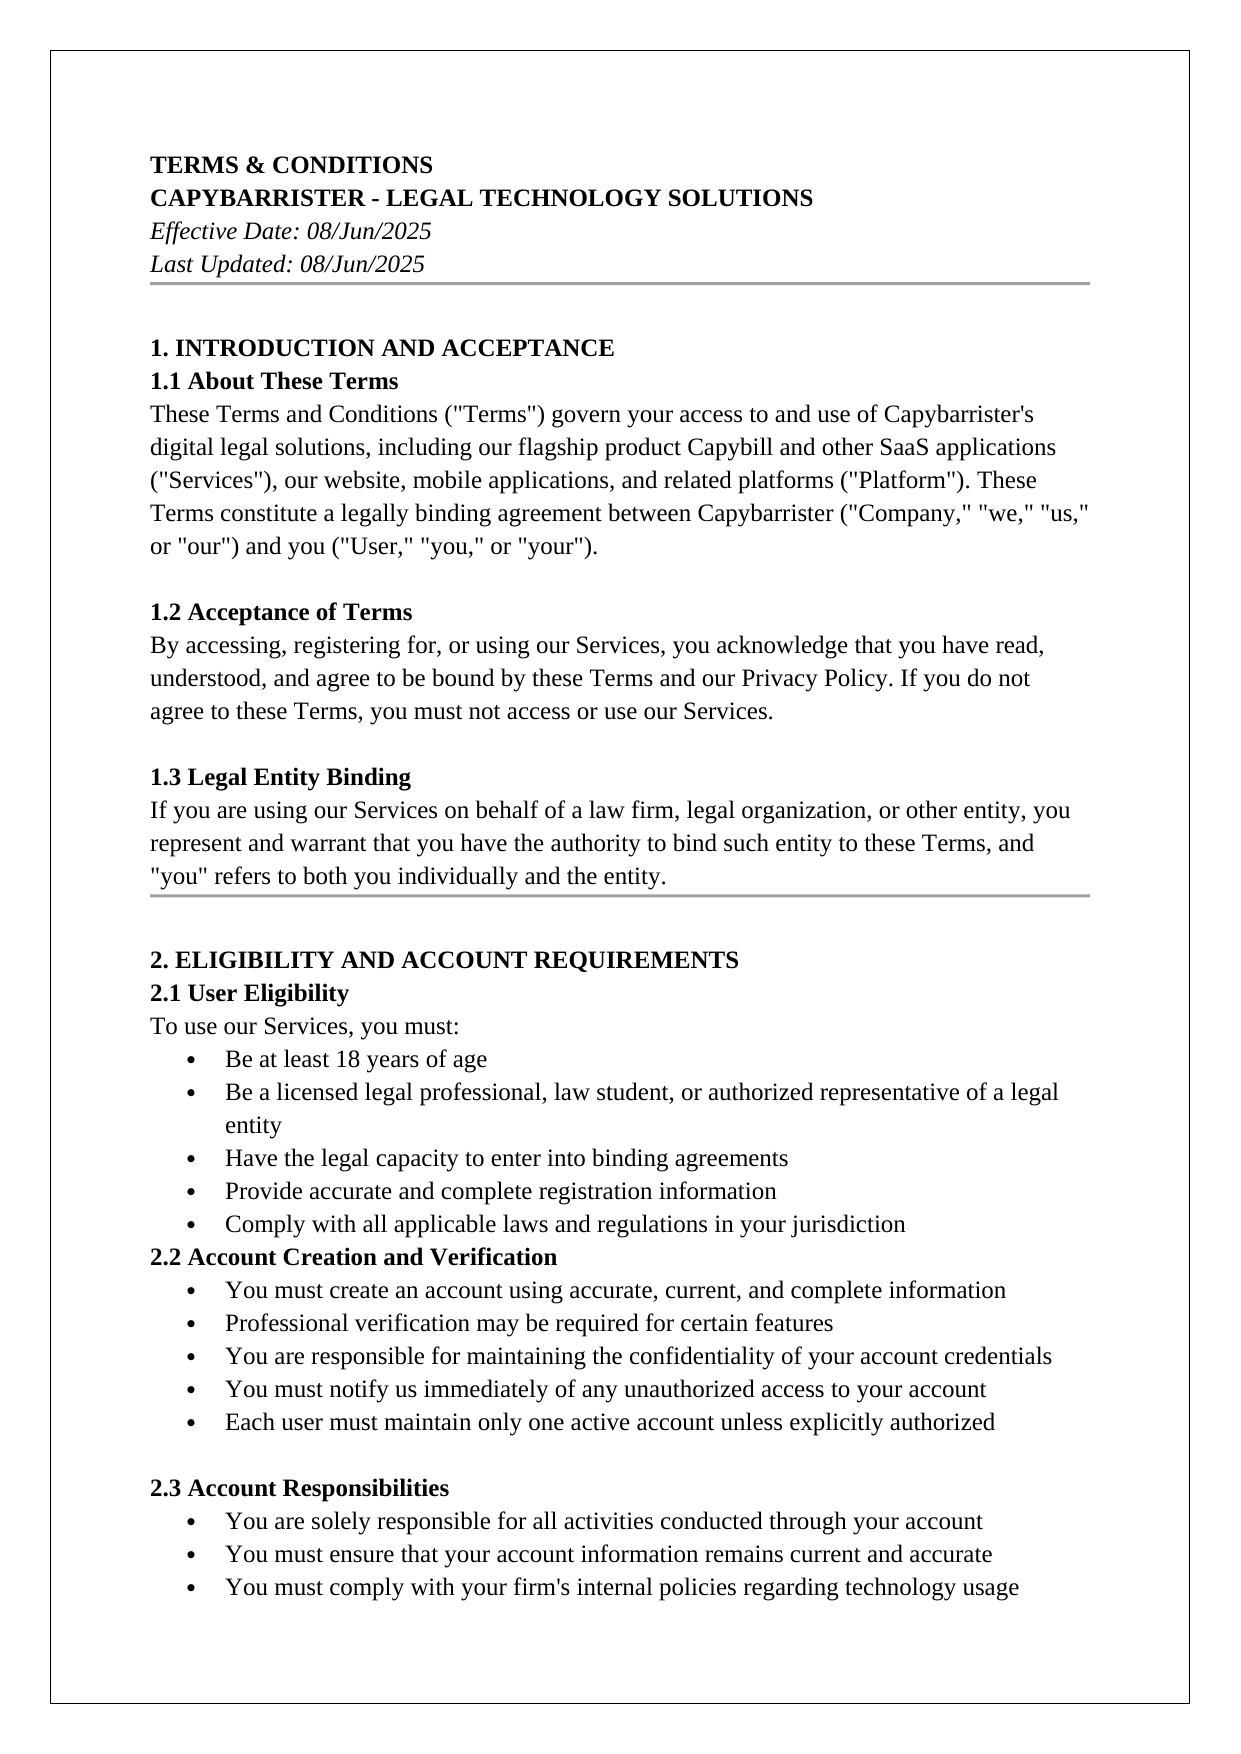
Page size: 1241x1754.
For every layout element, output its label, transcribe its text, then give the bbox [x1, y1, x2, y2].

list You are responsible for maintaining the confidentiality of your account credentials [187, 1341, 1090, 1370]
list You must ensure that your account information remains current and accurate [187, 1539, 1090, 1568]
text CAPYBARRISTER - LEGAL TECHNOLOGY SOLUTIONS [150, 183, 1090, 212]
list Be a licensed legal professional, law student, or authorized representative of a legal entity [187, 1077, 1090, 1139]
list You must notify us immediately of any unauthorized access to your account [187, 1374, 1090, 1403]
list Provide accurate and complete registration information [187, 1176, 1090, 1205]
text 2.1 User Eligibility [150, 978, 1090, 1007]
list Professional verification may be required for certain features [187, 1308, 1090, 1337]
text If you are using our Services on behalf of a law firm, legal organization, or other entity, you represent and warrant that you have the authority to bind such entity to these Terms, and "you" refers to both you individually and the entity. [150, 795, 1090, 890]
list You must create an account using accurate, current, and complete information [187, 1275, 1090, 1304]
text 2.3 Account Responsibilities [150, 1473, 1090, 1502]
text 2. ELIGIBILITY AND ACCOUNT REQUIREMENTS [150, 945, 1090, 974]
list You must comply with your firm's internal policies regarding technology usage [187, 1572, 1090, 1601]
text 1. INTRODUCTION AND ACCEPTANCE [150, 333, 1090, 362]
list Comply with all applicable laws and regulations in your jurisdiction [187, 1209, 1090, 1238]
text To use our Services, you must: [150, 1011, 1090, 1040]
text 1.1 About These Terms [150, 366, 1090, 395]
text 1.3 Legal Entity Binding [150, 762, 1090, 791]
text 2.2 Account Creation and Verification [150, 1242, 1090, 1271]
text Effective Date: 08/Jun/2025 Last Updated: 08/Jun/2025 [150, 216, 1090, 278]
text By accessing, registering for, or using our Services, you acknowledge that you have read, understood, and agree to be bound by these Terms and our Privacy Policy. If you do not agree to these Terms, you must not access or use our Services. [150, 630, 1090, 725]
list Be at least 18 years of age [187, 1044, 1090, 1073]
text TERMS & CONDITIONS [150, 150, 1090, 179]
text 1.2 Acceptance of Terms [150, 597, 1090, 626]
list Each user must maintain only one active account unless explicitly authorized [187, 1407, 1090, 1436]
list Have the legal capacity to enter into binding agreements [187, 1143, 1090, 1172]
text These Terms and Conditions ("Terms") govern your access to and use of Capybarrister's digital legal solutions, including our flagship product Capybill and other SaaS applications ("Services"), our website, mobile applications, and related platforms ("Platform"). These Terms constitute a legally binding agreement between Capybarrister ("Company," "we," "us," or "our") and you ("User," "you," or "your"). [150, 399, 1090, 560]
list You are solely responsible for all activities conducted through your account [187, 1506, 1090, 1535]
